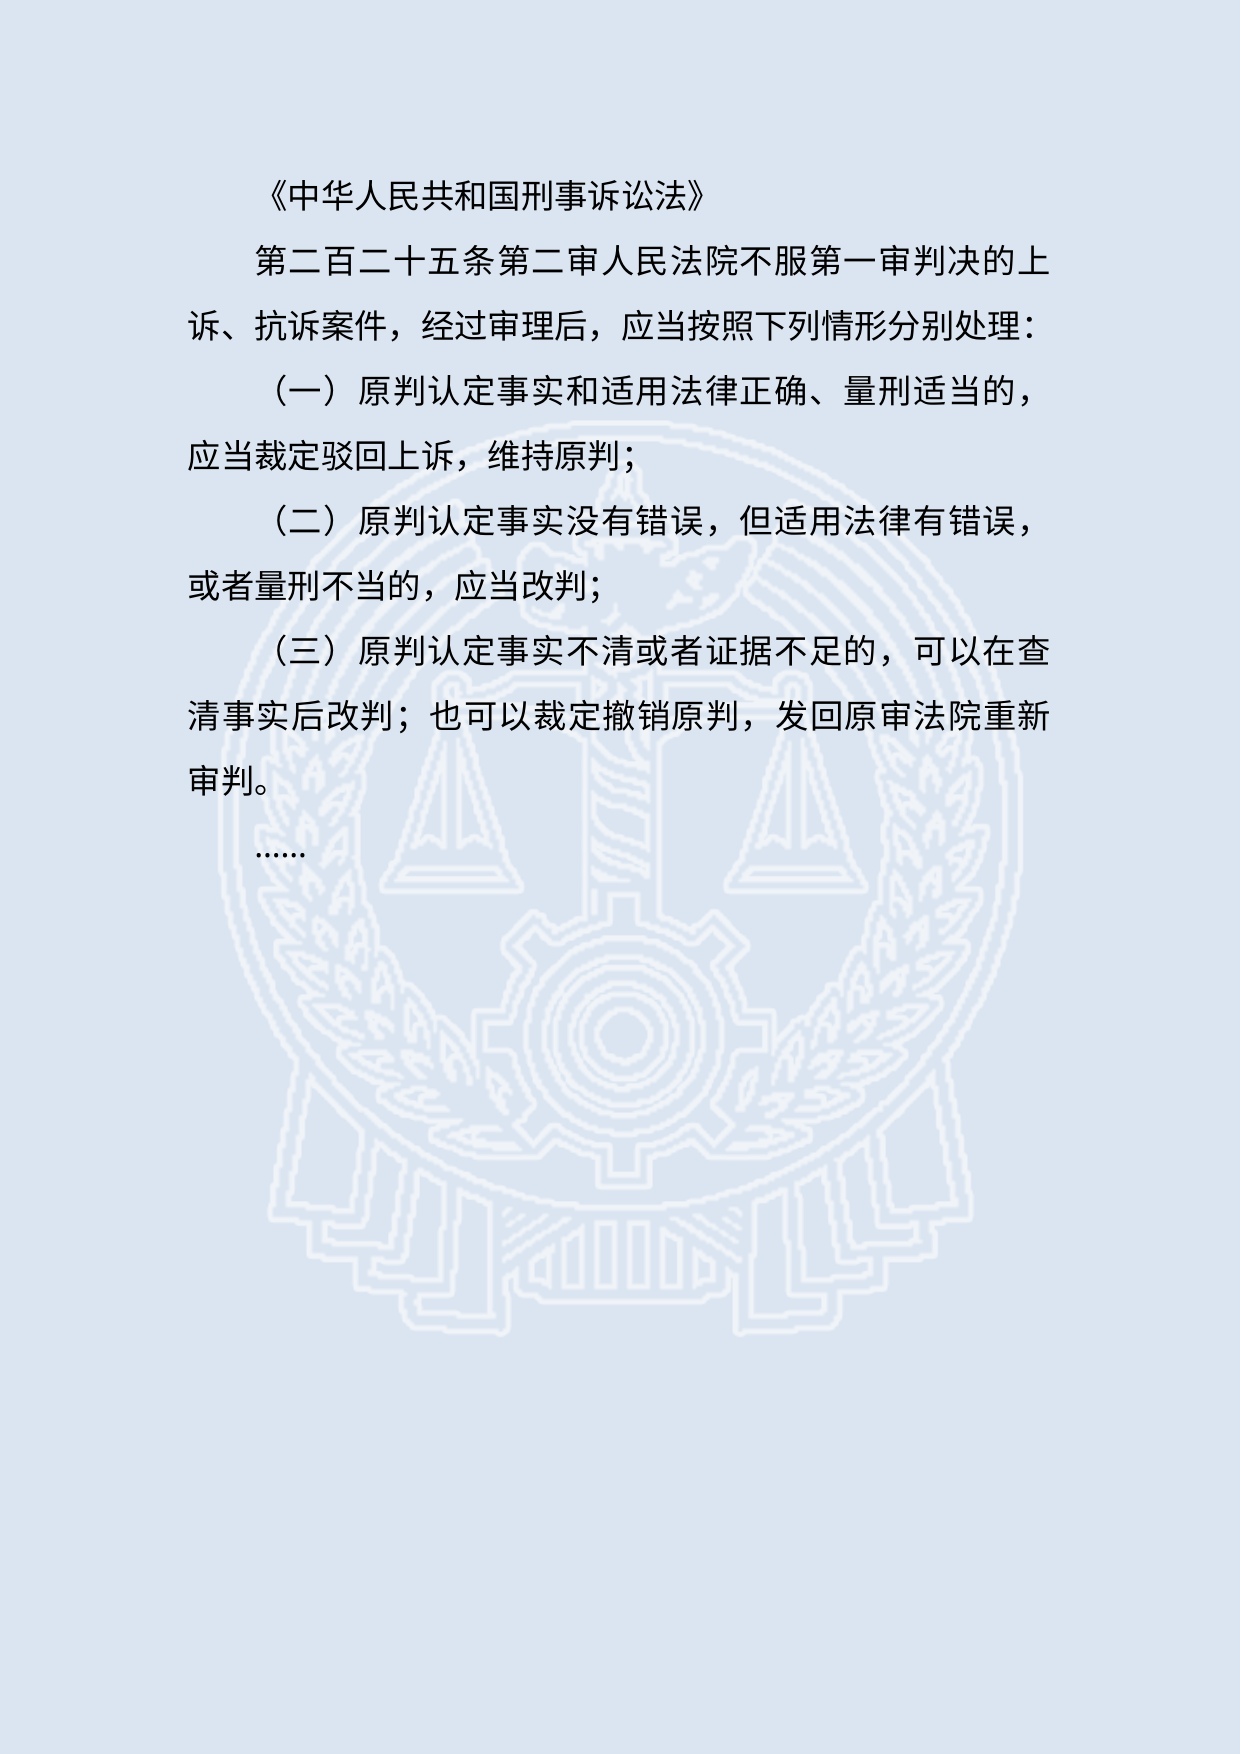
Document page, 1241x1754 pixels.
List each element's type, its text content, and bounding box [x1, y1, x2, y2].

text （一）原判认定事实和适用法律正确、量刑适当的，应当裁定驳回上诉，维持原判； [187, 357, 1053, 487]
text …… [187, 812, 1053, 877]
text 第二百二十五条第二审人民法院不服第一审判决的上诉、抗诉案件，经过审理后，应当按照下列情形分别处理： [187, 227, 1053, 357]
text 《中华人民共和国刑事诉讼法》 [187, 162, 1053, 227]
text （三）原判认定事实不清或者证据不足的，可以在查清事实后改判；也可以裁定撤销原判，发回原审法院重新审判。 [187, 617, 1053, 812]
text （二）原判认定事实没有错误，但适用法律有错误，或者量刑不当的，应当改判； [187, 487, 1053, 617]
